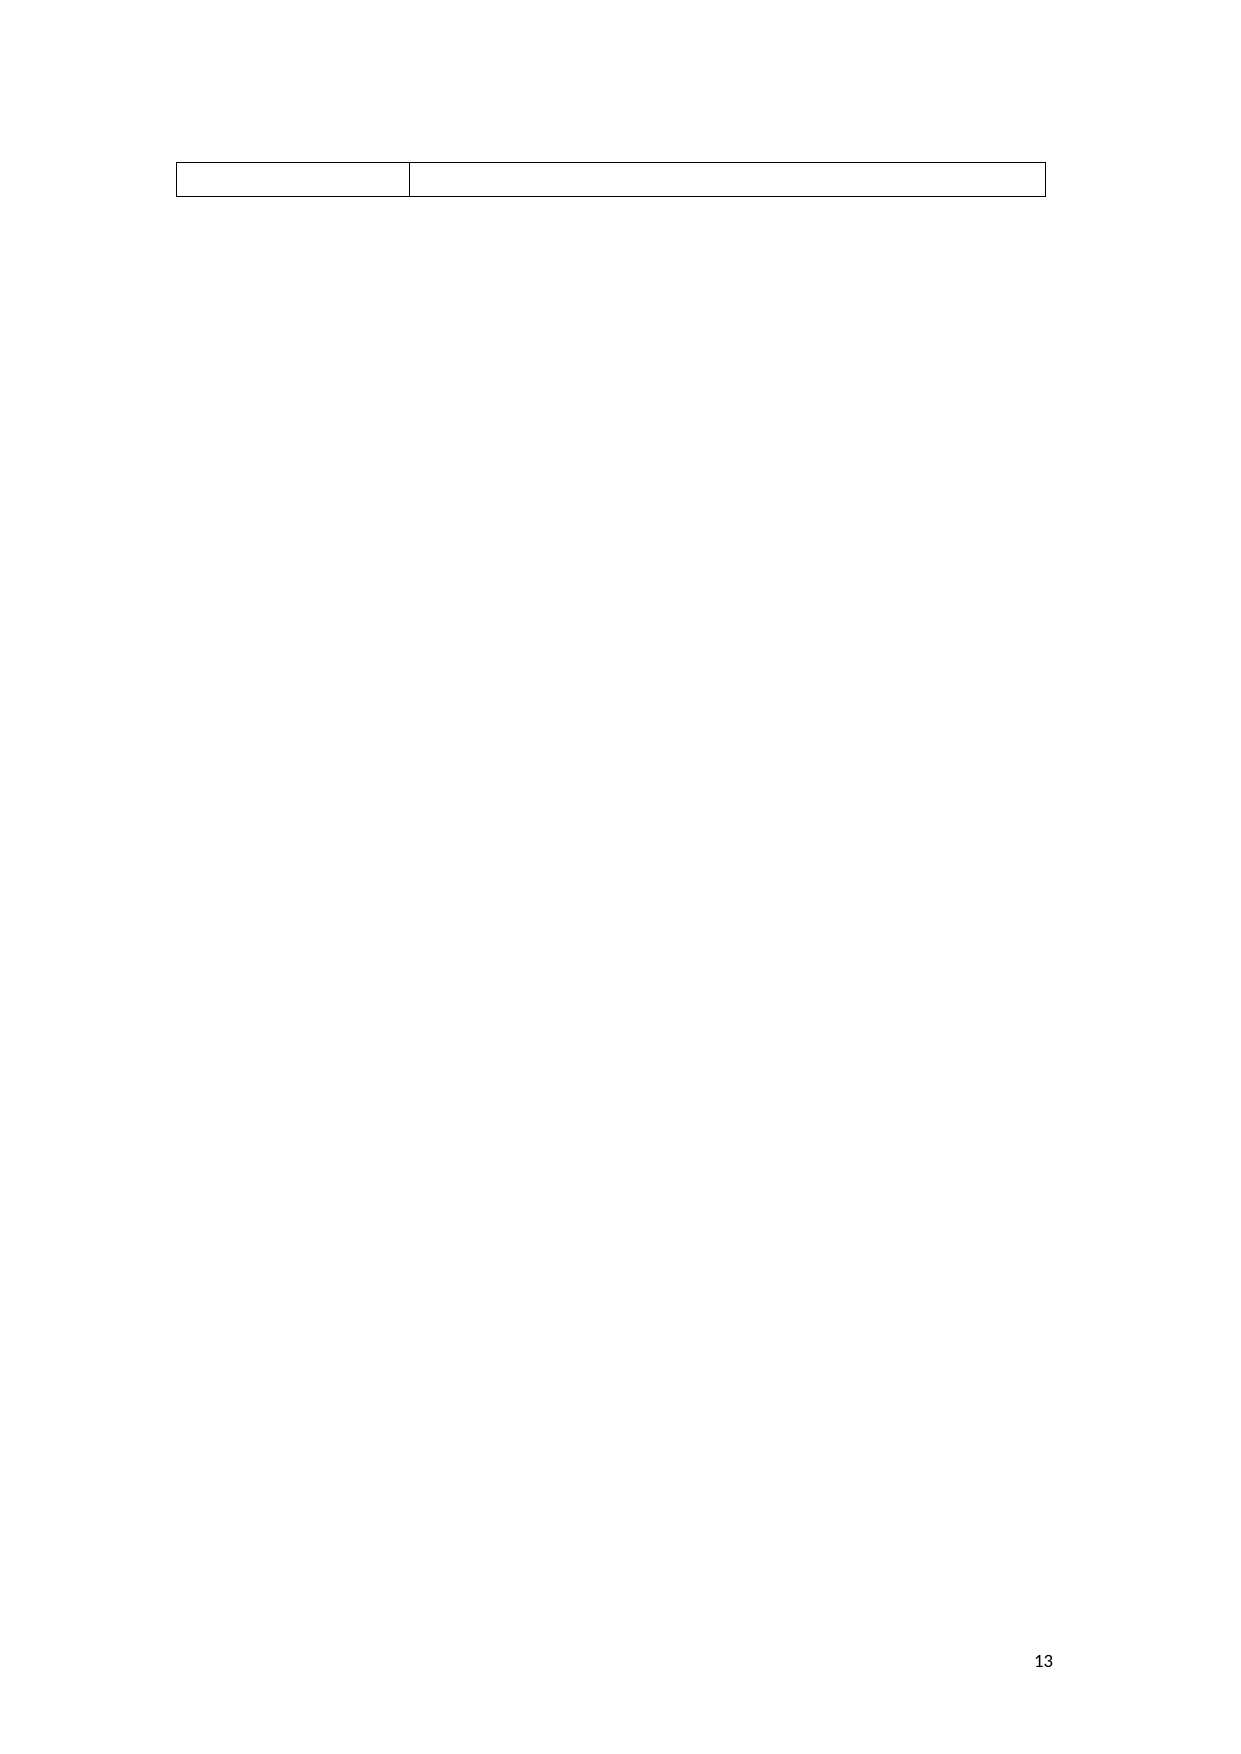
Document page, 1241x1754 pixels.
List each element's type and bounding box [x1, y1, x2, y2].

table_cell [177, 163, 409, 196]
table_cell [410, 163, 1045, 196]
